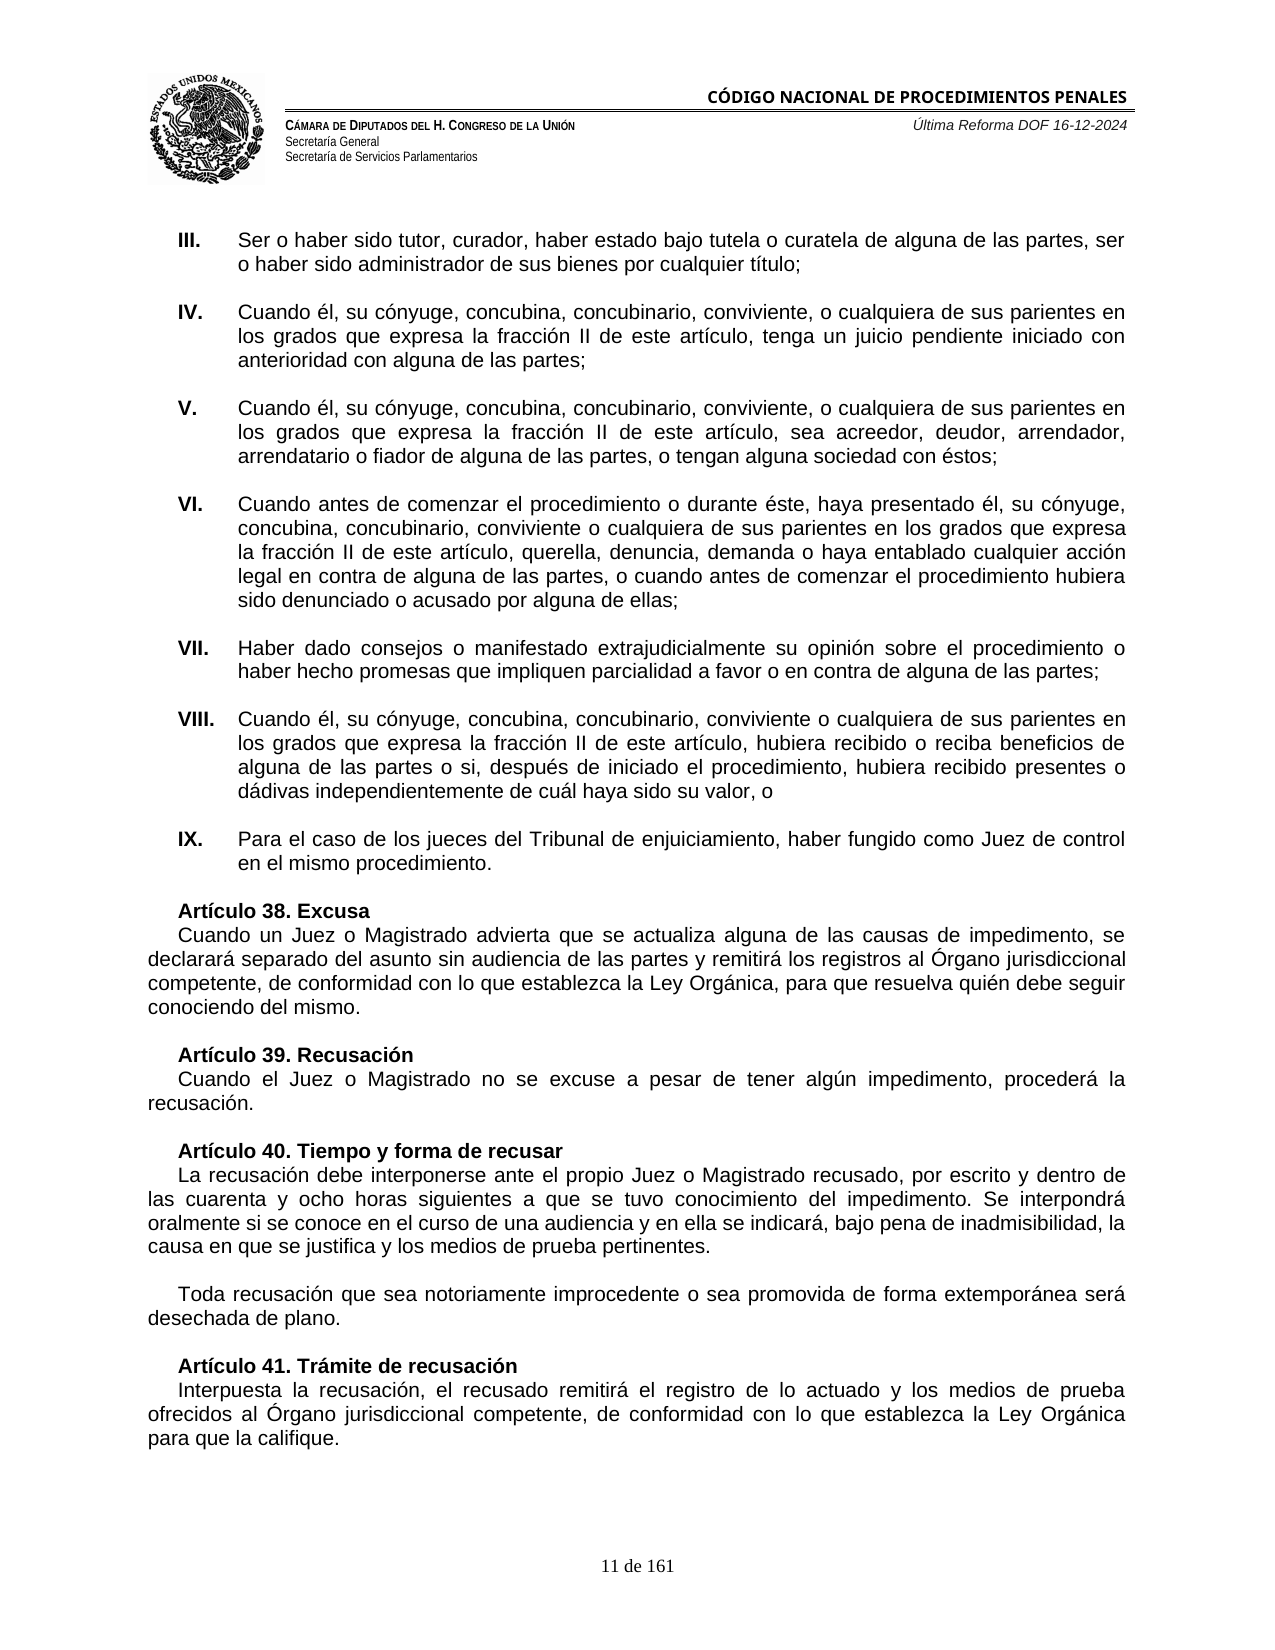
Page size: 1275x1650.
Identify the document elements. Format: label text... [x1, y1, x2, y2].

text VII. Haber dado consejos o manifestado extrajudicialmente su opinión sobre el procedimiento o haber hecho promesas que impliquen parcialidad a favor o en contra de alguna de las partes; [178, 635, 1127, 683]
text Artículo 40. Tiempo y forma de recusar [148, 1138, 1127, 1162]
text VI. Cuando antes de comenzar el procedimiento o durante éste, haya presentado él, su cónyuge, concubina, concubinario, conviviente o cualquiera de sus parientes en los grados que expresa la fracción II de este artículo, querella, denuncia, demanda o haya entablado cualquier acción legal en contra de alguna de las partes, o cuando antes de comenzar el procedimiento hubiera sido denunciado o acusado por alguna de ellas; [178, 492, 1127, 611]
text Cuando el Juez o Magistrado no se excuse a pesar de tener algún impedimento, procederá la recusación. [148, 1067, 1127, 1114]
text Cuando un Juez o Magistrado advierta que se actualiza alguna de las causas de impedimento, se declarará separado del asunto sin audiencia de las partes y remitirá los registros al Órgano jurisdiccional competente, de conformidad con lo que establezca la Ley Orgánica, para que resuelva quién debe seguir conociendo del mismo. [148, 923, 1127, 1019]
text Artículo 39. Recusación [148, 1043, 1127, 1067]
text VIII. Cuando él, su cónyuge, concubina, concubinario, conviviente o cualquiera de sus parientes en los grados que expresa la fracción II de este artículo, hubiera recibido o reciba beneficios de alguna de las partes o si, después de iniciado el procedimiento, hubiera recibido presentes o dádivas independientemente de cuál haya sido su valor, o [178, 707, 1127, 803]
text V. Cuando él, su cónyuge, concubina, concubinario, conviviente, o cualquiera de sus parientes en los grados que expresa la fracción II de este artículo, sea acreedor, deudor, arrendador, arrendatario o fiador de alguna de las partes, o tengan alguna sociedad con éstos; [178, 396, 1127, 468]
text IV. Cuando él, su cónyuge, concubina, concubinario, conviviente, o cualquiera de sus parientes en los grados que expresa la fracción II de este artículo, tenga un juicio pendiente iniciado con anterioridad con alguna de las partes; [178, 300, 1127, 372]
text IX. Para el caso de los jueces del Tribunal de enjuiciamiento, haber fungido como Juez de control en el mismo procedimiento. [178, 827, 1127, 875]
text Artículo 38. Excusa [148, 899, 1127, 923]
text III. Ser o haber sido tutor, curador, haber estado bajo tutela o curatela de alguna de las partes, ser o haber sido administrador de sus bienes por cualquier título; [178, 228, 1127, 276]
text Toda recusación que sea notoriamente improcedente o sea promovida de forma extemporánea será desechada de plano. [148, 1282, 1127, 1330]
text Artículo 41. Trámite de recusación [148, 1354, 1127, 1378]
text La recusación debe interponerse ante el propio Juez o Magistrado recusado, por escrito y dentro de las cuarenta y ocho horas siguientes a que se tuvo conocimiento del impedimento. Se interpondrá oralmente si se conoce en el curso de una audiencia y en ella se indicará, bajo pena de inadmisibilidad, la causa en que se justifica y los medios de prueba pertinentes. [148, 1162, 1127, 1258]
text Interpuesta la recusación, el recusado remitirá el registro de lo actuado y los medios de prueba ofrecidos al Órgano jurisdiccional competente, de conformidad con lo que establezca la Ley Orgánica para que la califique. [148, 1378, 1127, 1450]
